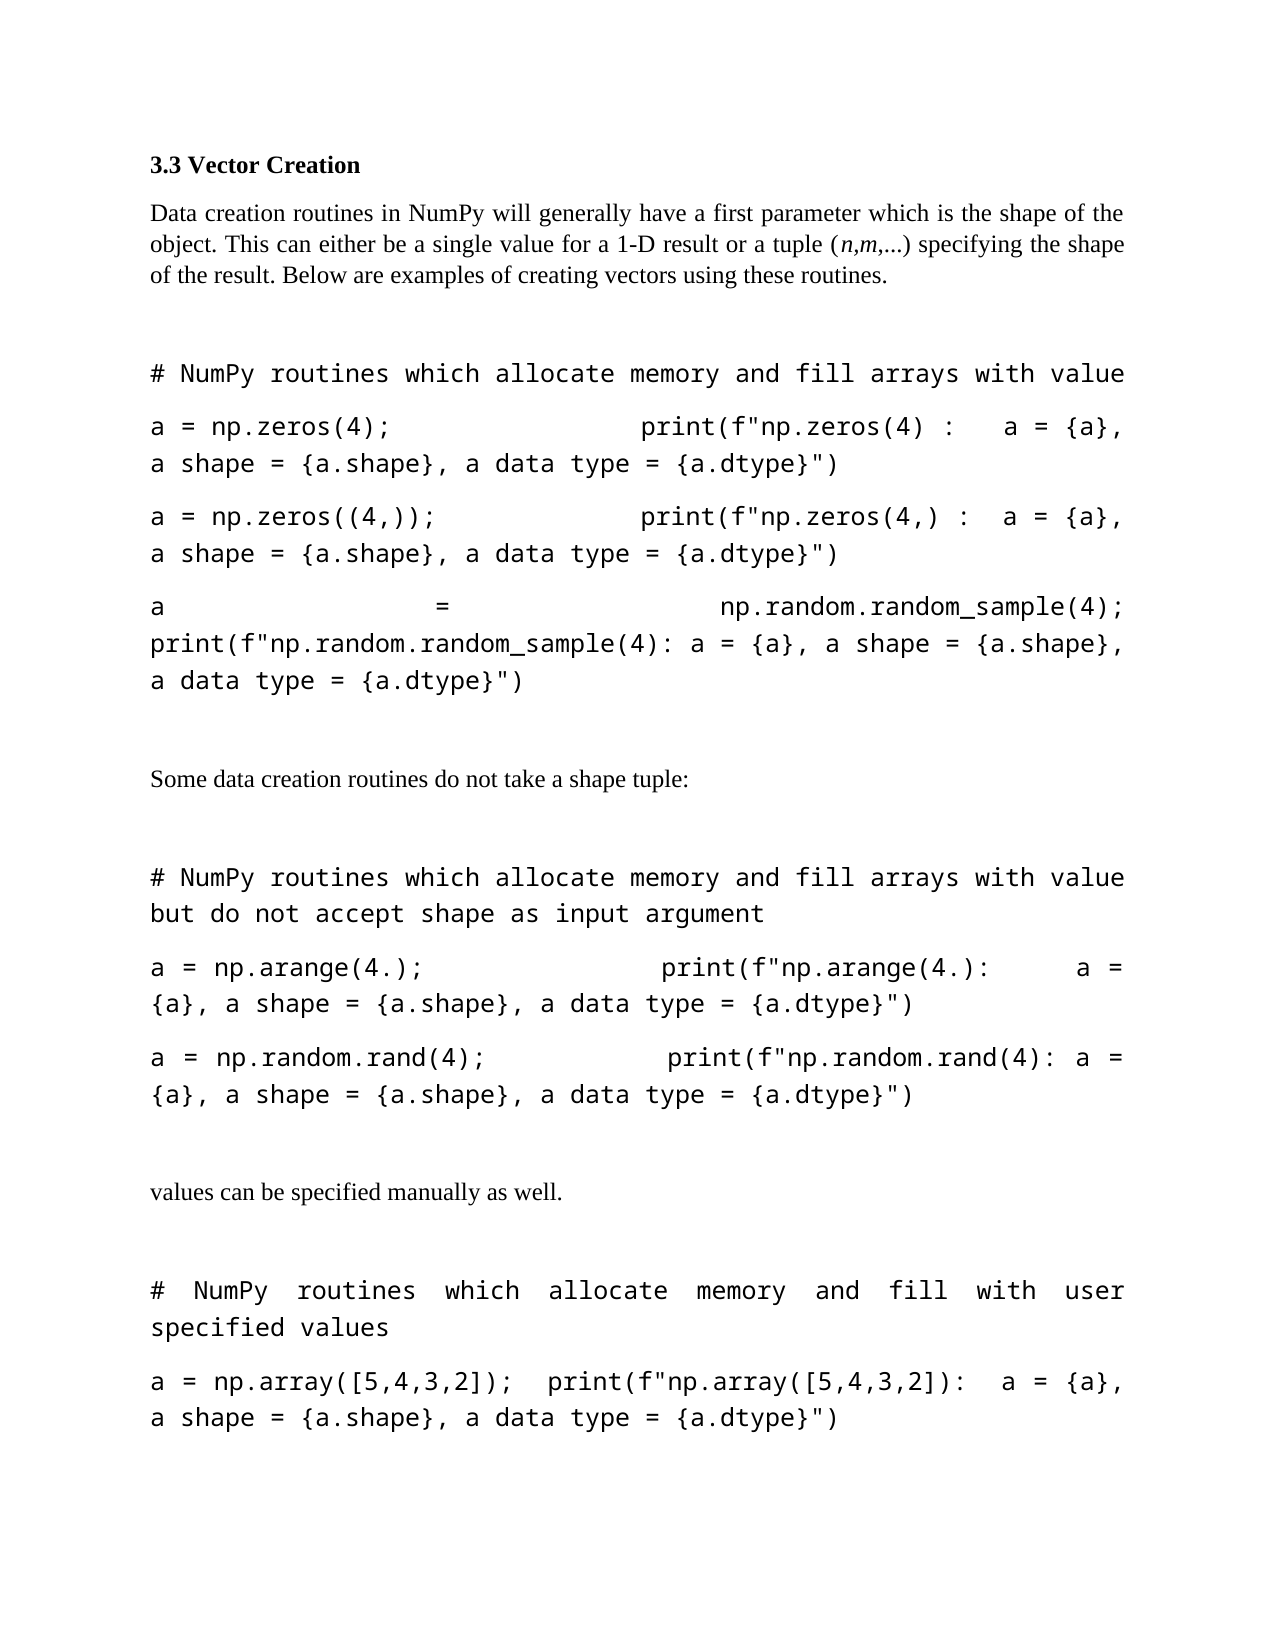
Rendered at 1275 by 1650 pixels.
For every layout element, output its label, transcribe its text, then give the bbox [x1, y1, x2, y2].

text 3.3 Vector Creation [150, 150, 1125, 179]
text Some data creation routines do not take a shape tuple: [150, 764, 1125, 792]
text Data creation routines in NumPy will generally have a first parameter which is the shape of the object. This can either be a single value for a 1-D result or a tuple (n,m,...) specifying the shape of the result. Below are examples of creating vectors using these routines. [150, 198, 1125, 288]
text # NumPy routines which allocate memory and fill with user specified values [150, 1273, 1125, 1344]
text a = np.random.rand(4); print(f"np.random.rand(4): a = {a}, a shape = {a.shape}, a data type = {a.dtype}") [150, 1039, 1125, 1110]
text # NumPy routines which allocate memory and fill arrays with value but do not accept shape as input argument [150, 859, 1125, 930]
text a = np.arange(4.); print(f"np.arange(4.): a = {a}, a shape = {a.shape}, a data type = {a.dtype}") [150, 949, 1125, 1020]
text # NumPy routines which allocate memory and fill arrays with value [150, 355, 1125, 389]
text a = np.random.random_sample(4); print(f"np.random.random_sample(4): a = {a}, a shape = {a.shape}, a data type = {a.dtype}") [150, 589, 1125, 697]
text a = np.zeros(4); print(f"np.zeros(4) : a = {a}, a shape = {a.shape}, a data type = {a.dtype}") [150, 409, 1125, 479]
text a = np.array([5,4,3,2]); print(f"np.array([5,4,3,2]): a = {a}, a shape = {a.shape}, a data type = {a.dtype}") [150, 1363, 1125, 1434]
text a = np.zeros((4,)); print(f"np.zeros(4,) : a = {a}, a shape = {a.shape}, a data type = {a.dtype}") [150, 499, 1125, 570]
text values can be specified manually as well. [150, 1177, 1125, 1206]
